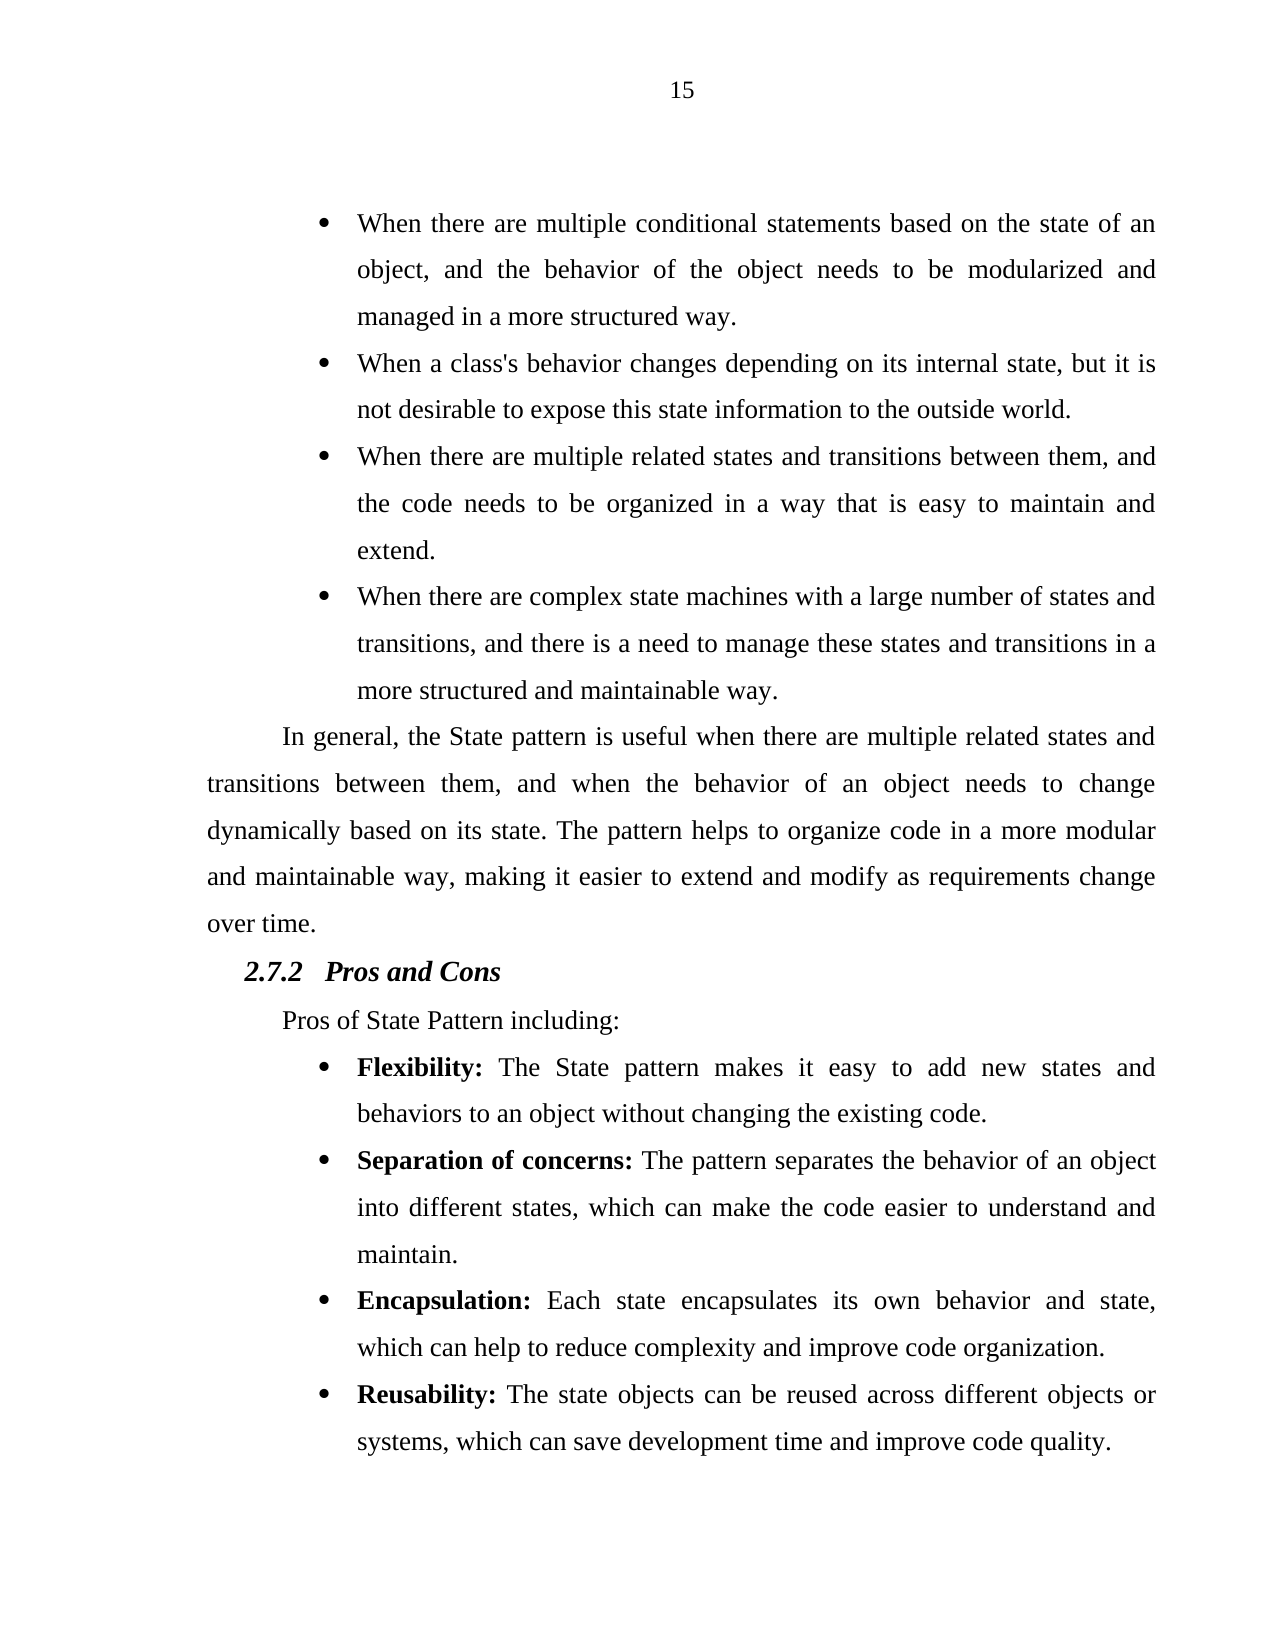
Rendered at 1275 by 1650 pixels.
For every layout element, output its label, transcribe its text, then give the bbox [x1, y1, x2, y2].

list Reusability: The state objects can be reused across different objects or systems, which can save development time and improve code quality. [319, 1378, 1157, 1456]
text 2.7.2 Pros and Cons [244, 954, 1157, 987]
text Pros of State Pattern including: [207, 1004, 1157, 1035]
list Flexibility: The State pattern makes it easy to add new states and behaviors to an object without changing the existing code. [319, 1051, 1157, 1129]
list When there are multiple related states and transitions between them, and the code needs to be organized in a way that is easy to maintain and extend. [319, 440, 1157, 565]
list Encapsulation: Each state encapsulates its own behavior and state, which can help to reduce complexity and improve code organization. [319, 1284, 1157, 1362]
list When a class's behavior changes depending on its internal state, but it is not desirable to expose this state information to the outside world. [319, 347, 1157, 425]
text In general, the State pattern is useful when there are multiple related states and transitions between them, and when the behavior of an object needs to change dynamically based on its state. The pattern helps to organize code in a more modular and maintainable way, making it easier to extend and modify as requirements change over time. [207, 721, 1157, 938]
list Separation of concerns: The pattern separates the behavior of an object into different states, which can make the code easier to understand and maintain. [319, 1144, 1157, 1269]
list When there are complex state machines with a large number of states and transitions, and there is a need to manage these states and transitions in a more structured and maintainable way. [319, 580, 1157, 705]
list When there are multiple conditional statements based on the state of an object, and the behavior of the object needs to be modularized and managed in a more structured way. [319, 207, 1157, 331]
